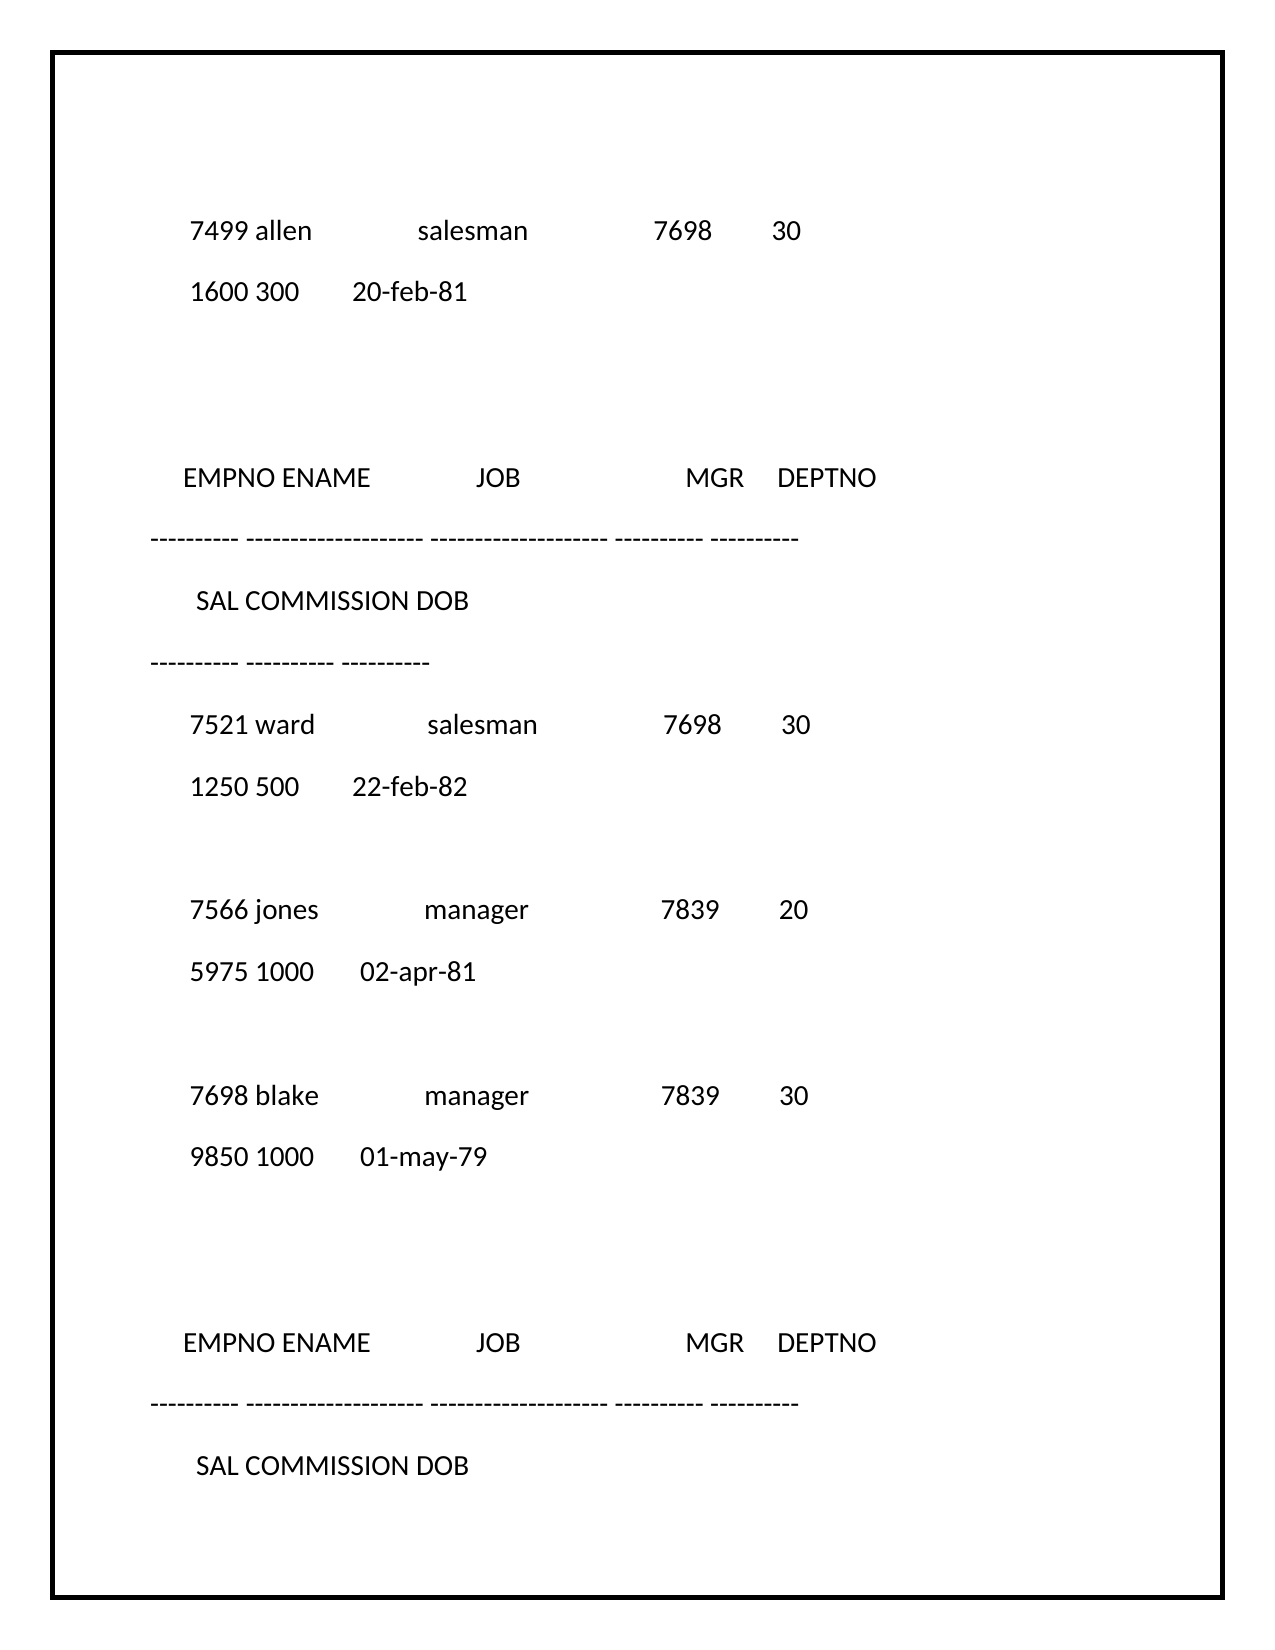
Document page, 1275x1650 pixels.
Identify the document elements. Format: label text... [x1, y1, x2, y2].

text 9850 1000 01-may-79 [150, 1138, 1125, 1174]
text SAL COMMISSION DOB [150, 1447, 1125, 1483]
text 1600 300 20-feb-81 [150, 273, 1125, 309]
text SAL COMMISSION DOB [150, 582, 1125, 618]
text ---------- -------------------- -------------------- ---------- ---------- [150, 521, 1125, 556]
text 7521 ward salesman 7698 30 [150, 706, 1125, 742]
text ---------- -------------------- -------------------- ---------- ---------- [150, 1385, 1125, 1421]
text 7698 blake manager 7839 30 [150, 1077, 1125, 1112]
text EMPNO ENAME JOB MGR DEPTNO [150, 459, 1125, 494]
text 7499 allen salesman 7698 30 [150, 212, 1125, 247]
text 5975 1000 02-apr-81 [150, 953, 1125, 989]
text ---------- ---------- ---------- [150, 644, 1125, 680]
text EMPNO ENAME JOB MGR DEPTNO [150, 1324, 1125, 1359]
text 1250 500 22-feb-82 [150, 768, 1125, 803]
text 7566 jones manager 7839 20 [150, 891, 1125, 927]
